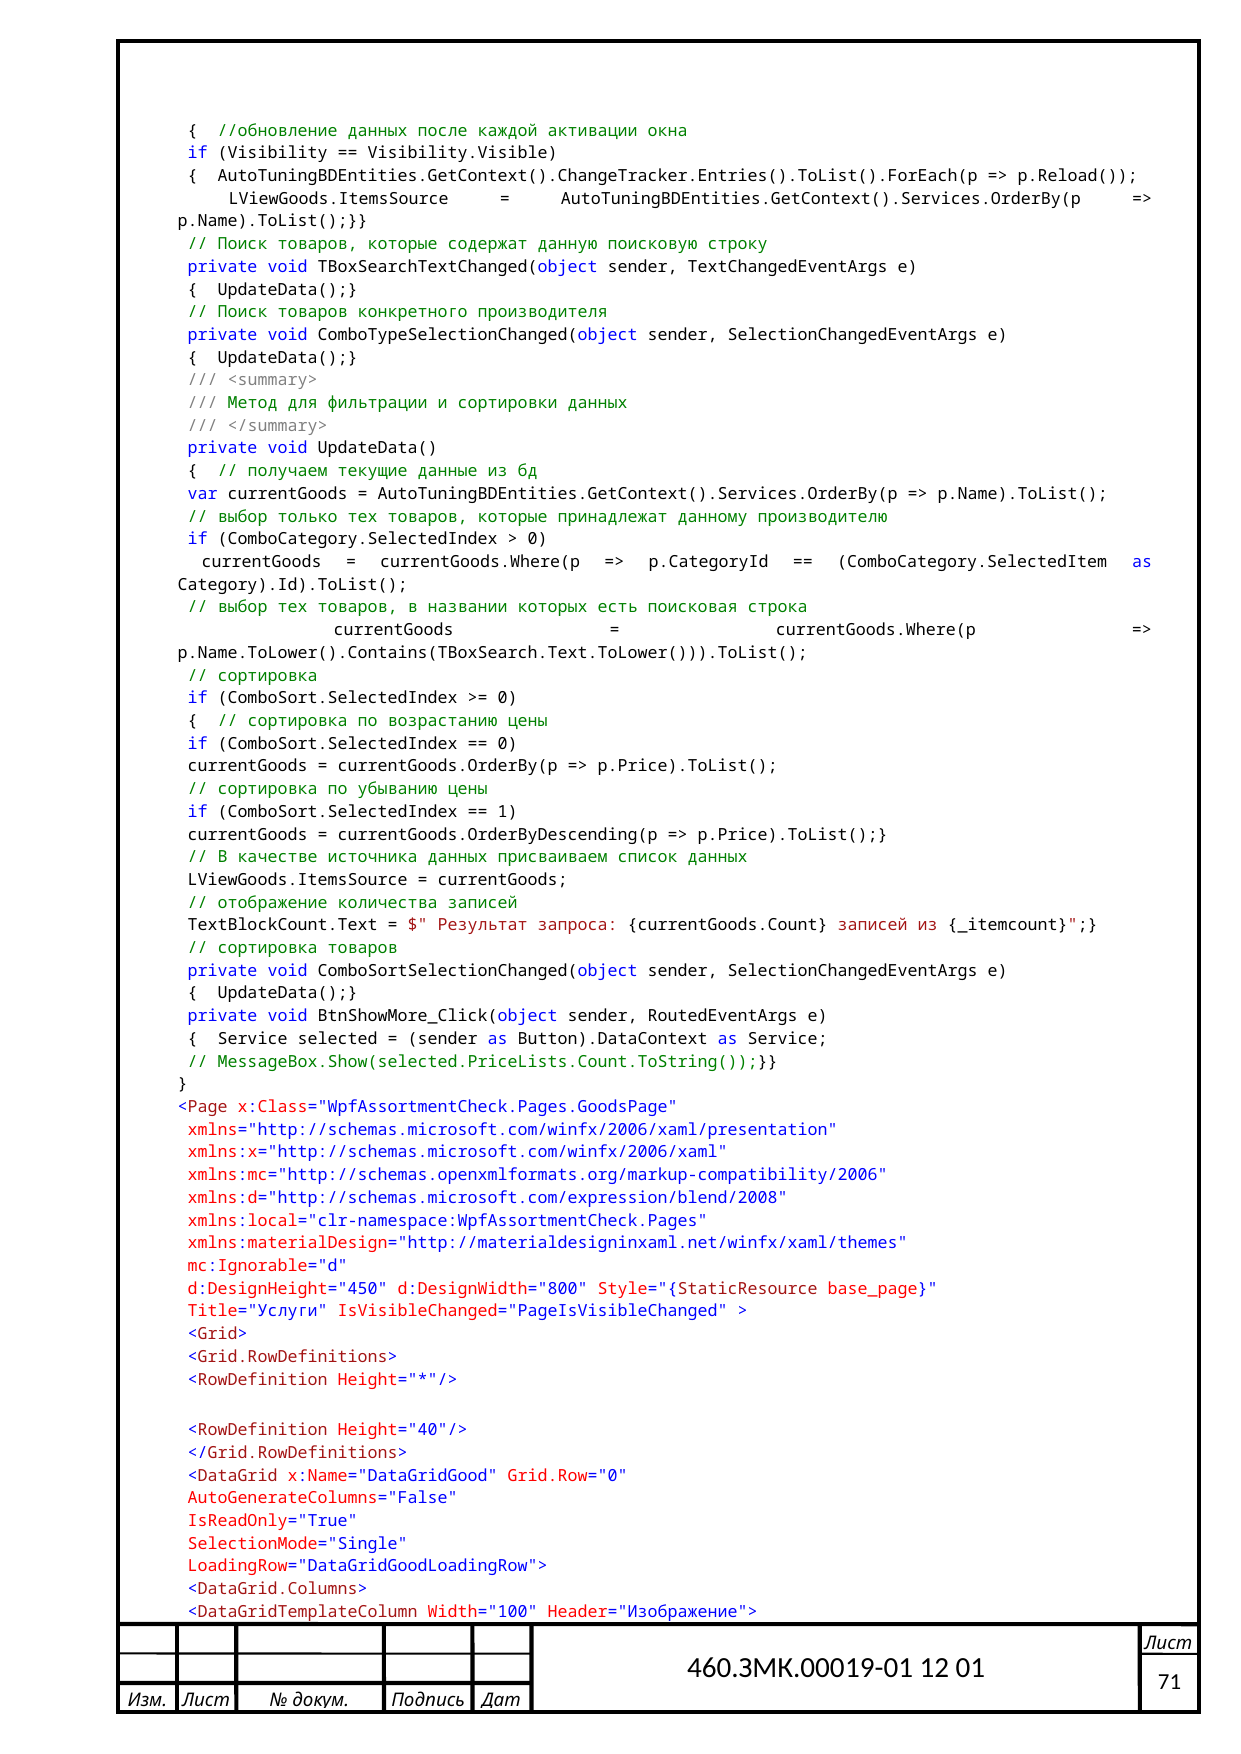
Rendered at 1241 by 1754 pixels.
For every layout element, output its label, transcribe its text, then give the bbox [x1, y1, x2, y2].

text <Page x:Class="WpfAssortmentCheck.Pages.GoodsPage" [177, 1094, 1152, 1117]
text IsReadOnly="True" [177, 1509, 1152, 1531]
text } [177, 1072, 1152, 1094]
text if (ComboSort.SelectedIndex == 1) [177, 799, 1152, 822]
text <DataGrid x:Name="DataGridGood" Grid.Row="0" [177, 1463, 1152, 1486]
text { UpdateData();} [177, 981, 1152, 1004]
text xmlns:materialDesign="http://materialdesigninxaml.net/winfx/xaml/themes" [177, 1231, 1152, 1253]
text xmlns:x="http://schemas.microsoft.com/winfx/2006/xaml" [177, 1140, 1152, 1163]
text if (ComboSort.SelectedIndex == 0) [177, 731, 1152, 754]
text <RowDefinition Height="*"/> [177, 1367, 1152, 1390]
text LViewGoods.ItemsSource = currentGoods; [177, 867, 1152, 890]
text { Service selected = (sender as Button).DataContext as Service; [177, 1026, 1152, 1049]
text { // получаем текущие данные из бд [177, 459, 1152, 481]
text TextBlockCount.Text = $" Результат запроса: {currentGoods.Count} записей из {_itemcount}";} [177, 913, 1152, 936]
text // Поиск товаров конкретного производителя [177, 300, 1152, 322]
text currentGoods = currentGoods.Where(p => p.CategoryId == (ComboCategory.SelectedItem as Category).Id).ToList(); [177, 549, 1152, 595]
text d:DesignHeight="450" d:DesignWidth="800" Style="{StaticResource base_page}" [177, 1276, 1152, 1299]
text <DataGrid.Columns> [177, 1577, 1152, 1599]
text currentGoods = currentGoods.OrderBy(p => p.Price).ToList(); [177, 754, 1152, 777]
text <RowDefinition Height="40"/> [177, 1418, 1152, 1441]
text { UpdateData();} [177, 345, 1152, 368]
text if (ComboCategory.SelectedIndex > 0) [177, 527, 1152, 549]
text mc:Ignorable="d" [177, 1253, 1152, 1276]
text private void BtnShowMore_Click(object sender, RoutedEventArgs e) [177, 1004, 1152, 1026]
text if (ComboSort.SelectedIndex >= 0) [177, 686, 1152, 708]
text <Grid> [177, 1322, 1152, 1344]
text currentGoods = currentGoods.OrderByDescending(p => p.Price).ToList();} [177, 822, 1152, 845]
text // сортировка [177, 663, 1152, 686]
text var currentGoods = AutoTuningBDEntities.GetContext().Services.OrderBy(p => p.Name).ToList(); [177, 481, 1152, 504]
text currentGoods = currentGoods.Where(p => p.Name.ToLower().Contains(TBoxSearch.Text.ToLower())).ToList(); [177, 618, 1152, 663]
text <Grid.RowDefinitions> [177, 1344, 1152, 1367]
text xmlns="http://schemas.microsoft.com/winfx/2006/xaml/presentation" [177, 1117, 1152, 1140]
text if (Visibility == Visibility.Visible) [177, 141, 1152, 163]
text xmlns:d="http://schemas.microsoft.com/expression/blend/2008" [177, 1185, 1152, 1208]
text { AutoTuningBDEntities.GetContext().ChangeTracker.Entries().ToList().ForEach(p => p.Reload()); [177, 163, 1152, 186]
text /// <summary> [177, 368, 1152, 391]
text { // сортировка по возрастанию цены [177, 708, 1152, 731]
text // MessageBox.Show(selected.PriceLists.Count.ToString());}} [177, 1049, 1152, 1072]
text Title="Услуги" IsVisibleChanged="PageIsVisibleChanged" > [177, 1299, 1152, 1322]
text // В качестве источника данных присваиваем список данных [177, 845, 1152, 867]
text // выбор тех товаров, в названии которых есть поисковая строка [177, 595, 1152, 618]
text private void ComboSortSelectionChanged(object sender, SelectionChangedEventArgs e) [177, 958, 1152, 981]
text LViewGoods.ItemsSource = AutoTuningBDEntities.GetContext().Services.OrderBy(p => p.Name).ToList();}} [177, 186, 1152, 232]
text private void UpdateData() [177, 436, 1152, 459]
text LoadingRow="DataGridGoodLoadingRow"> [177, 1554, 1152, 1577]
text xmlns:local="clr-namespace:WpfAssortmentCheck.Pages" [177, 1208, 1152, 1231]
text { UpdateData();} [177, 277, 1152, 300]
text private void TBoxSearchTextChanged(object sender, TextChangedEventArgs e) [177, 254, 1152, 277]
text // сортировка товаров [177, 936, 1152, 958]
text </Grid.RowDefinitions> [177, 1441, 1152, 1463]
text // отображение количества записей [177, 890, 1152, 913]
text AutoGenerateColumns="False" [177, 1486, 1152, 1509]
text private void ComboTypeSelectionChanged(object sender, SelectionChangedEventArgs e) [177, 322, 1152, 345]
text // выбор только тех товаров, которые принадлежат данному производителю [177, 504, 1152, 527]
text SelectionMode="Single" [177, 1531, 1152, 1554]
text // сортировка по убыванию цены [177, 777, 1152, 799]
text /// </summary> [177, 413, 1152, 436]
text xmlns:mc="http://schemas.openxmlformats.org/markup-compatibility/2006" [177, 1163, 1152, 1185]
text /// Метод для фильтрации и сортировки данных [177, 391, 1152, 413]
text <DataGridTemplateColumn Width="100" Header="Изображение"> [177, 1599, 1152, 1622]
text // Поиск товаров, которые содержат данную поисковую строку [177, 232, 1152, 254]
text { //обновление данных после каждой активации окна [177, 118, 1152, 141]
